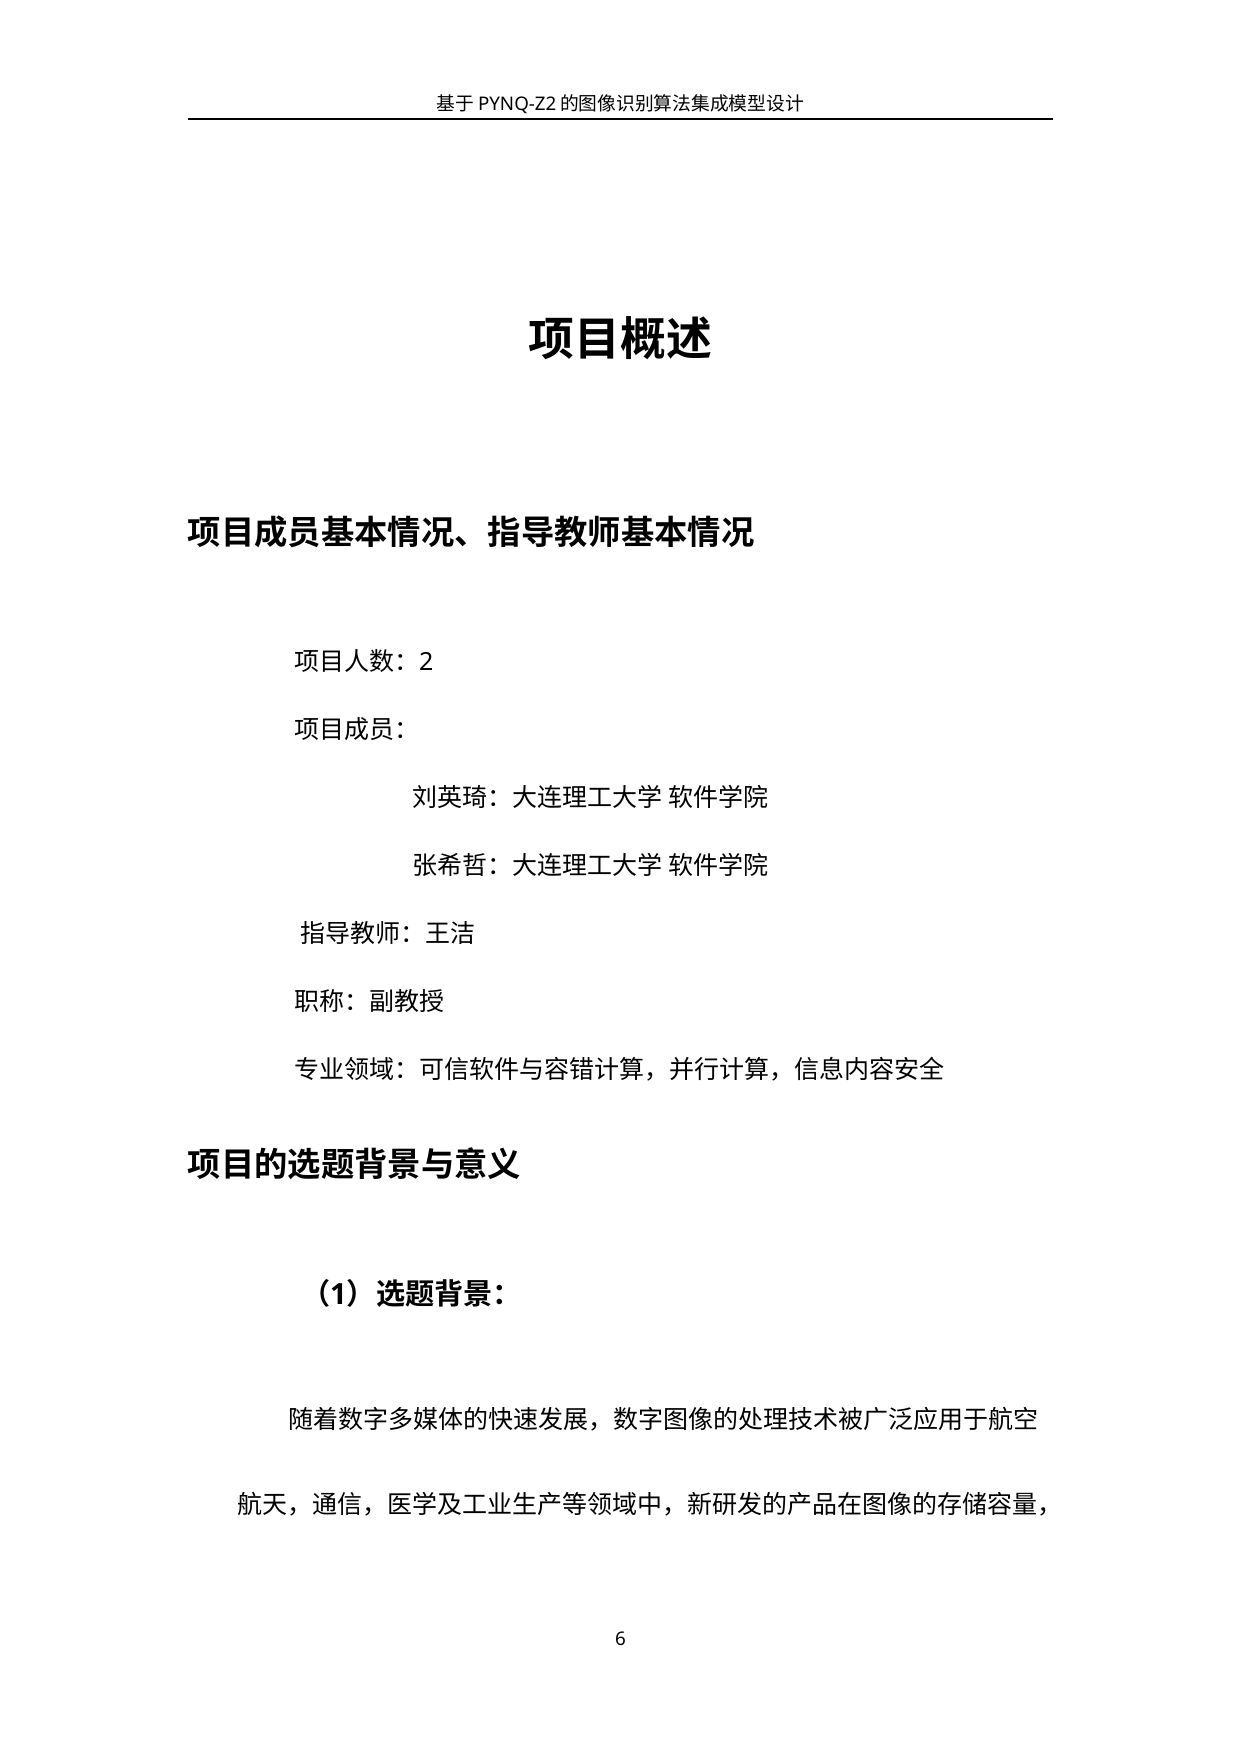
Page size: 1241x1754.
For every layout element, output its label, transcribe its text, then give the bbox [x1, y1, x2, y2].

subtitle 项目的选题背景与意义 [187, 1128, 1053, 1196]
text 张希哲：大连理工大学 软件学院 [237, 830, 1053, 898]
subtitle 项目概述 [187, 301, 1053, 369]
text 职称：副教授 [237, 966, 1053, 1033]
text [238, 1384, 1053, 1536]
subtitle （1）选题背景： [237, 1258, 1053, 1326]
text 专业领域：可信软件与容错计算，并行计算，信息内容安全 [237, 1033, 1053, 1101]
text 项目人数：2 [237, 626, 1053, 694]
text 项目成员： [237, 694, 1053, 762]
text 刘英琦：大连理工大学 软件学院 [237, 762, 1053, 830]
subtitle 项目成员基本情况、指导教师基本情况 [187, 496, 1053, 564]
text 指导教师：王洁 [237, 898, 1053, 966]
